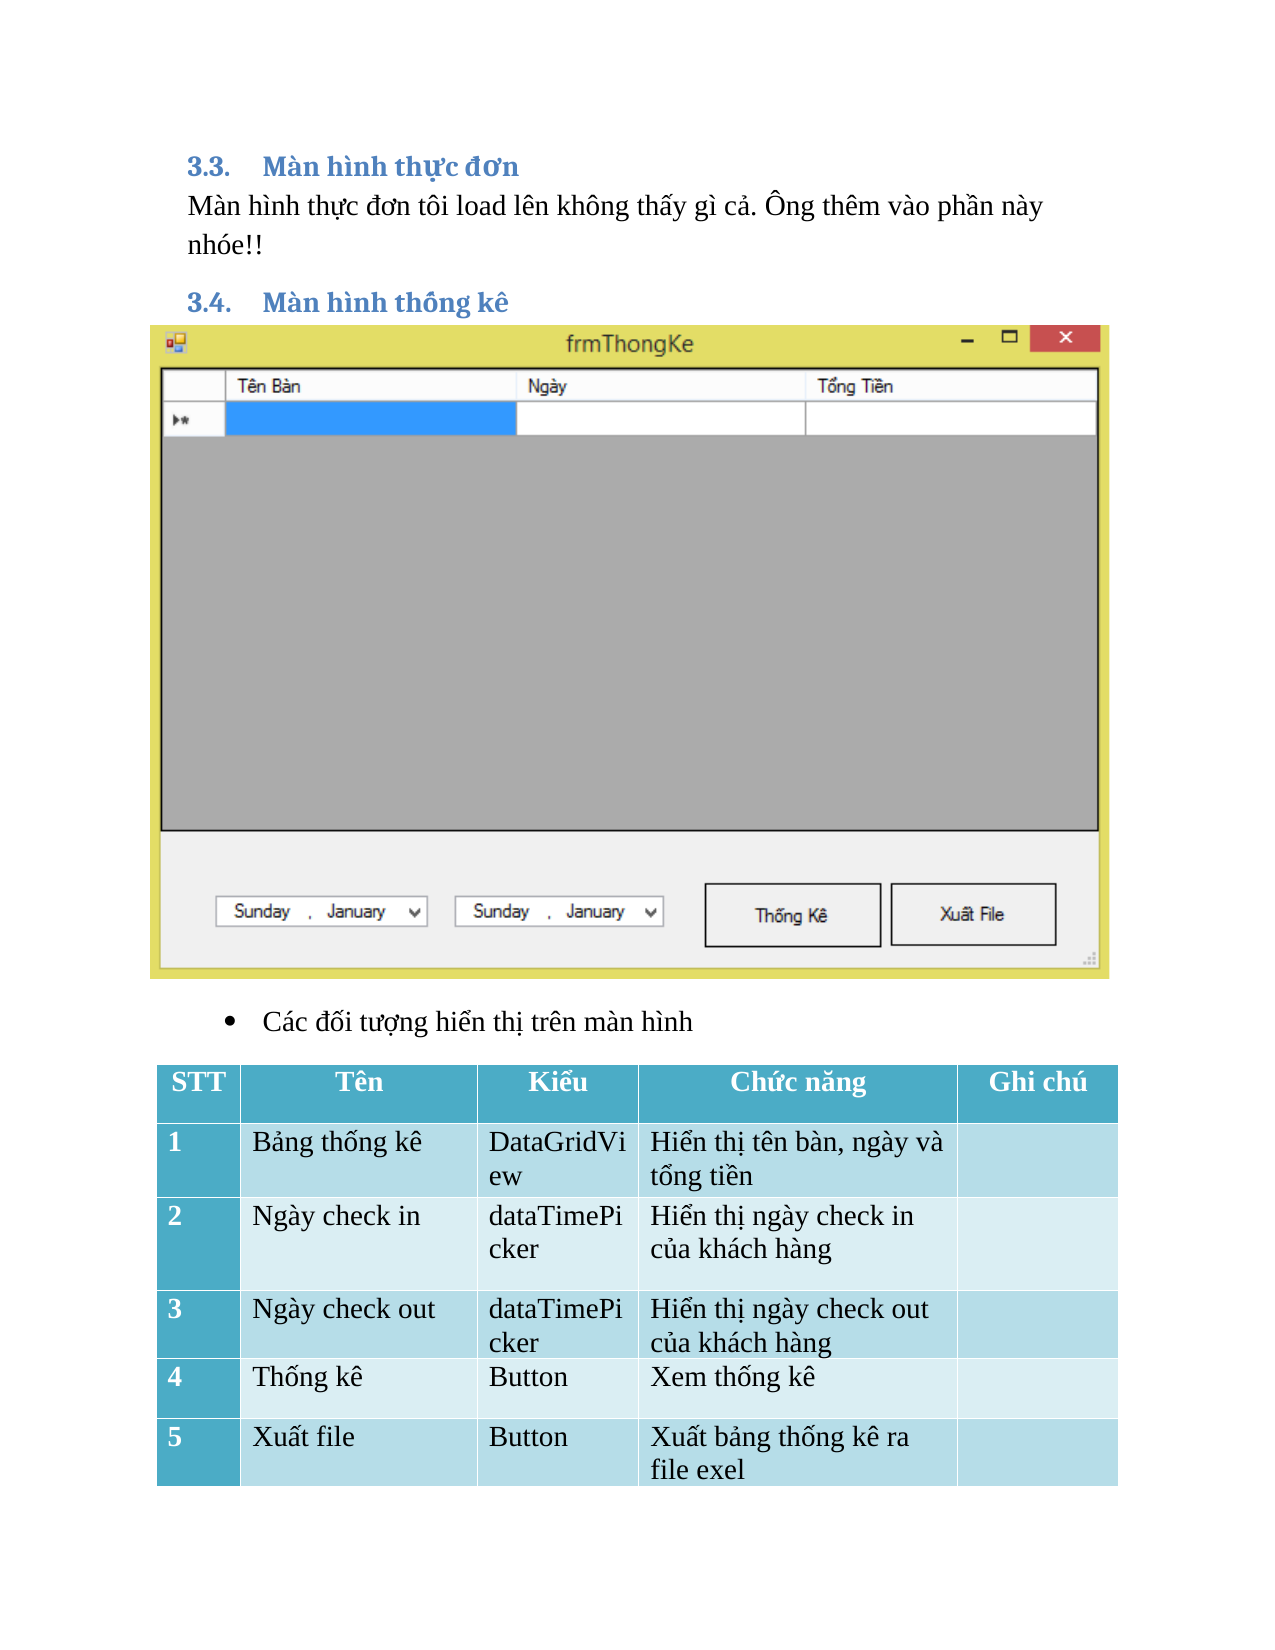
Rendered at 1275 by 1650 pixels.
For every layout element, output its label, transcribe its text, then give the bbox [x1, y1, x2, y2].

table_cell [958, 1419, 1118, 1486]
table_cell 5 [157, 1419, 240, 1486]
table_cell Hiển thị ngày check in của khách hàng [639, 1198, 957, 1290]
table_cell Ngày check in [241, 1198, 477, 1290]
picture [150, 325, 1110, 979]
table_header Chức năng [639, 1065, 957, 1123]
table_header Ghi chú [958, 1065, 1118, 1123]
subtitle Màn hình thực đơn [187, 150, 1125, 183]
text Màn hình thực đơn tôi load lên không thấy gì cả. Ông thêm vào phần này nhóe!! [187, 188, 1125, 261]
table_cell [958, 1198, 1118, 1290]
table_cell Button [478, 1359, 638, 1418]
table_cell Hiển thị ngày check out của khách hàng [639, 1291, 957, 1358]
table_cell Ngày check out [241, 1291, 477, 1358]
table_cell [958, 1124, 1118, 1197]
table_cell Hiển thị tên bàn, ngày và tổng tiền [639, 1124, 957, 1197]
table_cell 1 [157, 1124, 240, 1197]
subtitle Màn hình thống kê [187, 286, 1125, 320]
table_cell Xem thống kê [639, 1359, 957, 1418]
table_cell Thống kê [241, 1359, 477, 1418]
table_cell DataGridView [478, 1124, 638, 1197]
table_cell Xuất file [241, 1419, 477, 1486]
table_header Kiểu [478, 1065, 638, 1123]
table_cell [958, 1291, 1118, 1358]
table_cell Button [478, 1419, 638, 1486]
table_header Tên [241, 1065, 477, 1123]
table_cell Xuất bảng thống kê ra file exel [639, 1419, 957, 1486]
table_header STT [157, 1065, 240, 1123]
table_cell Bảng thống kê [241, 1124, 477, 1197]
table_cell [958, 1359, 1118, 1418]
table_cell 4 [157, 1359, 240, 1418]
table_cell dataTimePicker [478, 1291, 638, 1358]
table_cell 3 [157, 1291, 240, 1358]
table_cell 2 [157, 1198, 240, 1290]
list Các đối tượng hiển thị trên màn hình [225, 1004, 1125, 1038]
table_cell dataTimePicker [478, 1198, 638, 1290]
